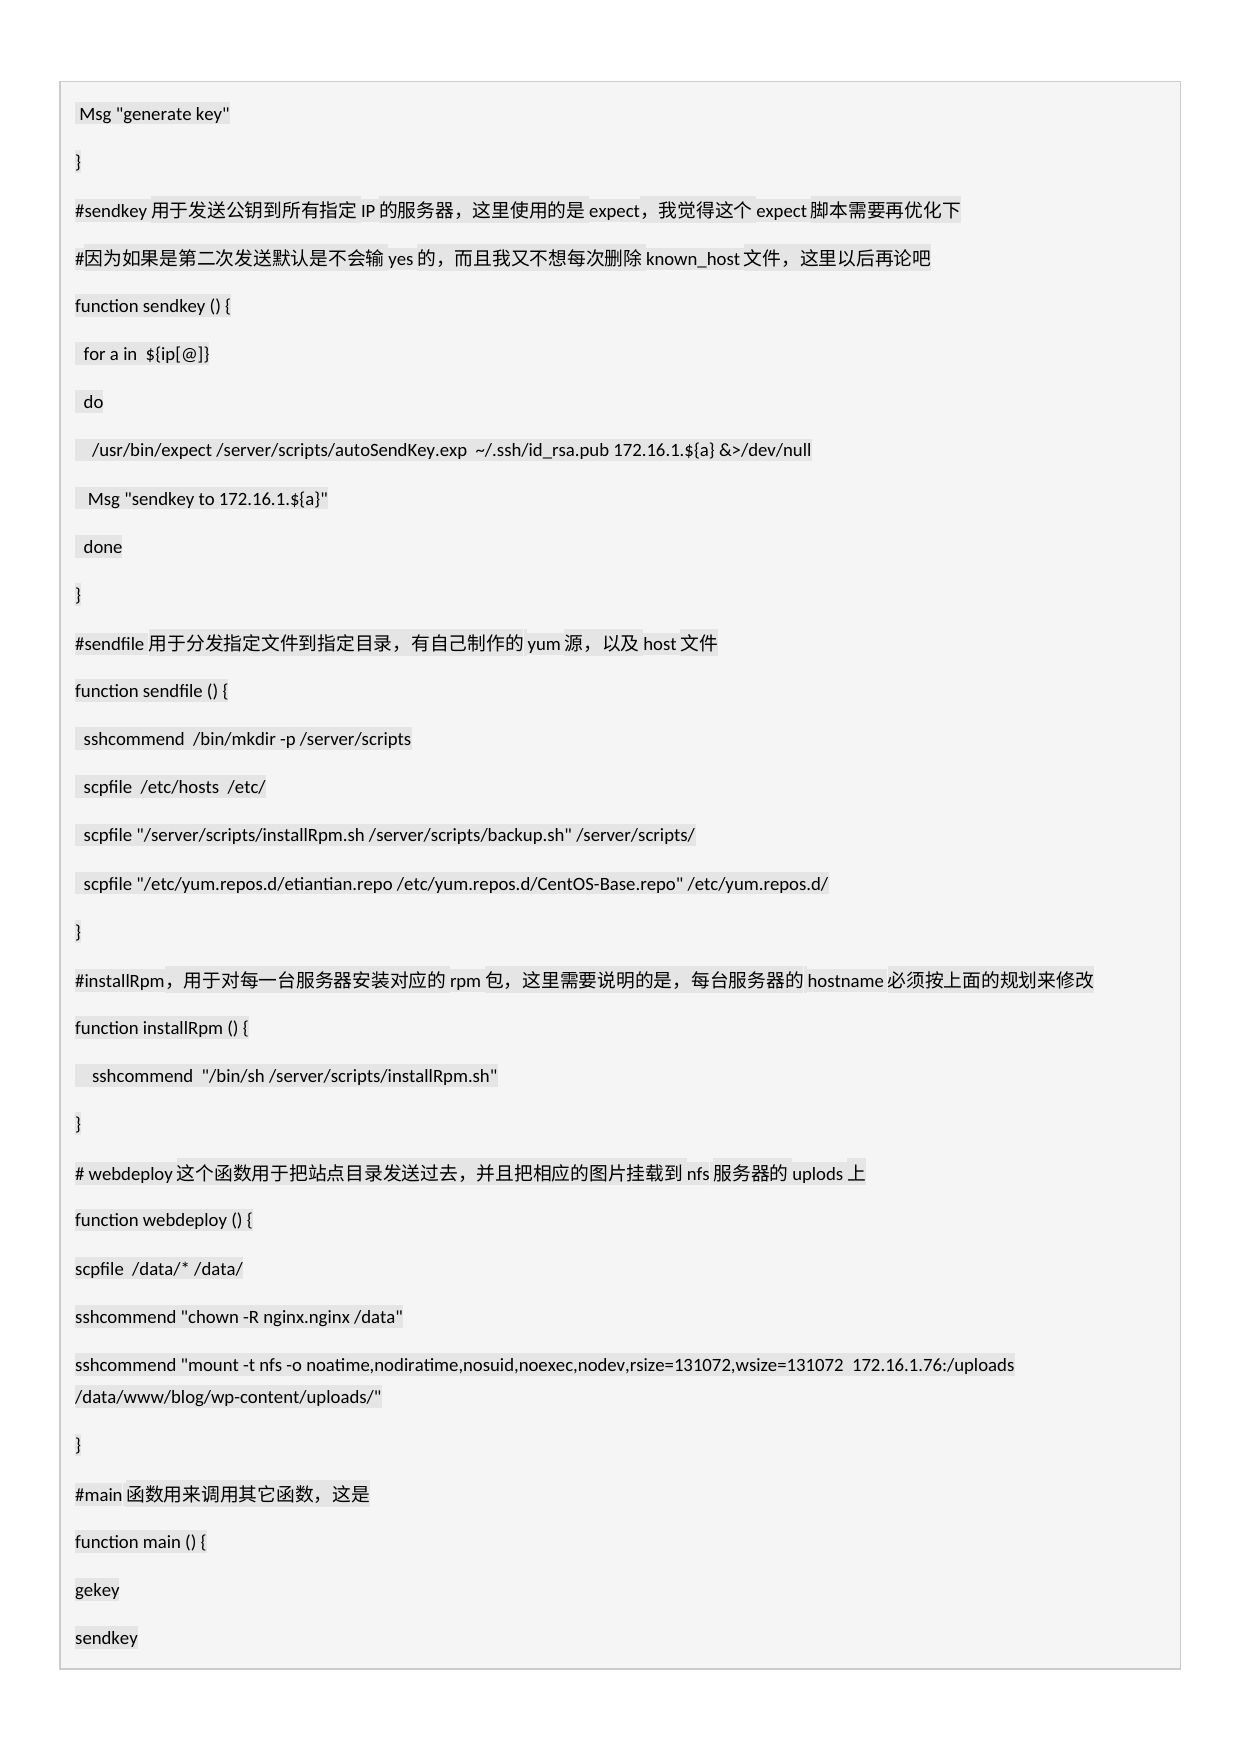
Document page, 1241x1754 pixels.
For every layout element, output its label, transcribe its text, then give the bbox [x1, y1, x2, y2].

text } [61, 899, 1180, 947]
text scpfile "/server/scripts/installRpm.sh /server/scripts/backup.sh" /server/scripts/ [61, 803, 1180, 851]
text Msg "generate key" [61, 82, 1180, 129]
text #因为如果是第二次发送默认是不会输yes的，而且我又不想每次删除known_host文件，这里以后再论吧 [61, 225, 1180, 273]
text sshcommend "chown -R nginx.nginx /data" [61, 1284, 1180, 1332]
text gekey [61, 1557, 1180, 1605]
text for a in ${ip[@]} [61, 321, 1180, 369]
text } [61, 129, 1180, 177]
text do [61, 369, 1180, 418]
text #sendfile 用于分发指定文件到指定目录，有自己制作的yum源，以及host文件 [61, 610, 1180, 658]
text sshcommend /bin/mkdir -p /server/scripts [61, 706, 1180, 754]
text sshcommend "mount -t nfs -o noatime,nodiratime,nosuid,noexec,nodev,rsize=131072,wsize=131072 172.16.1.76:/uploads /data/www/blog/wp-content/uploads/" [61, 1332, 1180, 1413]
text scpfile "/etc/yum.repos.d/etiantian.repo /etc/yum.repos.d/CentOS-Base.repo" /etc/yum.repos.d/ [61, 851, 1180, 899]
text #main函数用来调用其它函数，这是 [61, 1461, 1180, 1509]
text scpfile /data/* /data/ [61, 1236, 1180, 1284]
text function webdeploy () { [61, 1188, 1180, 1236]
text function sendkey () { [61, 273, 1180, 321]
text #installRpm，用于对每一台服务器安装对应的rpm包，这里需要说明的是，每台服务器的hostname必须按上面的规划来修改 [61, 947, 1180, 995]
text #sendkey用于发送公钥到所有指定IP的服务器，这里使用的是expect，我觉得这个expect脚本需要再优化下 [61, 177, 1180, 225]
text done [61, 514, 1180, 562]
text } [61, 1091, 1180, 1139]
text function sendfile () { [61, 658, 1180, 706]
text /usr/bin/expect /server/scripts/autoSendKey.exp ~/.ssh/id_rsa.pub 172.16.1.${a} &>/dev/null [61, 418, 1180, 466]
text sendkey [61, 1605, 1180, 1668]
text } [61, 562, 1180, 610]
text function main () { [61, 1509, 1180, 1557]
text } [61, 1413, 1180, 1461]
text # webdeploy这个函数用于把站点目录发送过去，并且把相应的图片挂载到nfs服务器的uplods上 [61, 1139, 1180, 1188]
text scpfile /etc/hosts /etc/ [61, 754, 1180, 803]
text function installRpm () { [61, 995, 1180, 1043]
text sshcommend "/bin/sh /server/scripts/installRpm.sh" [61, 1043, 1180, 1091]
text Msg "sendkey to 172.16.1.${a}" [61, 466, 1180, 514]
